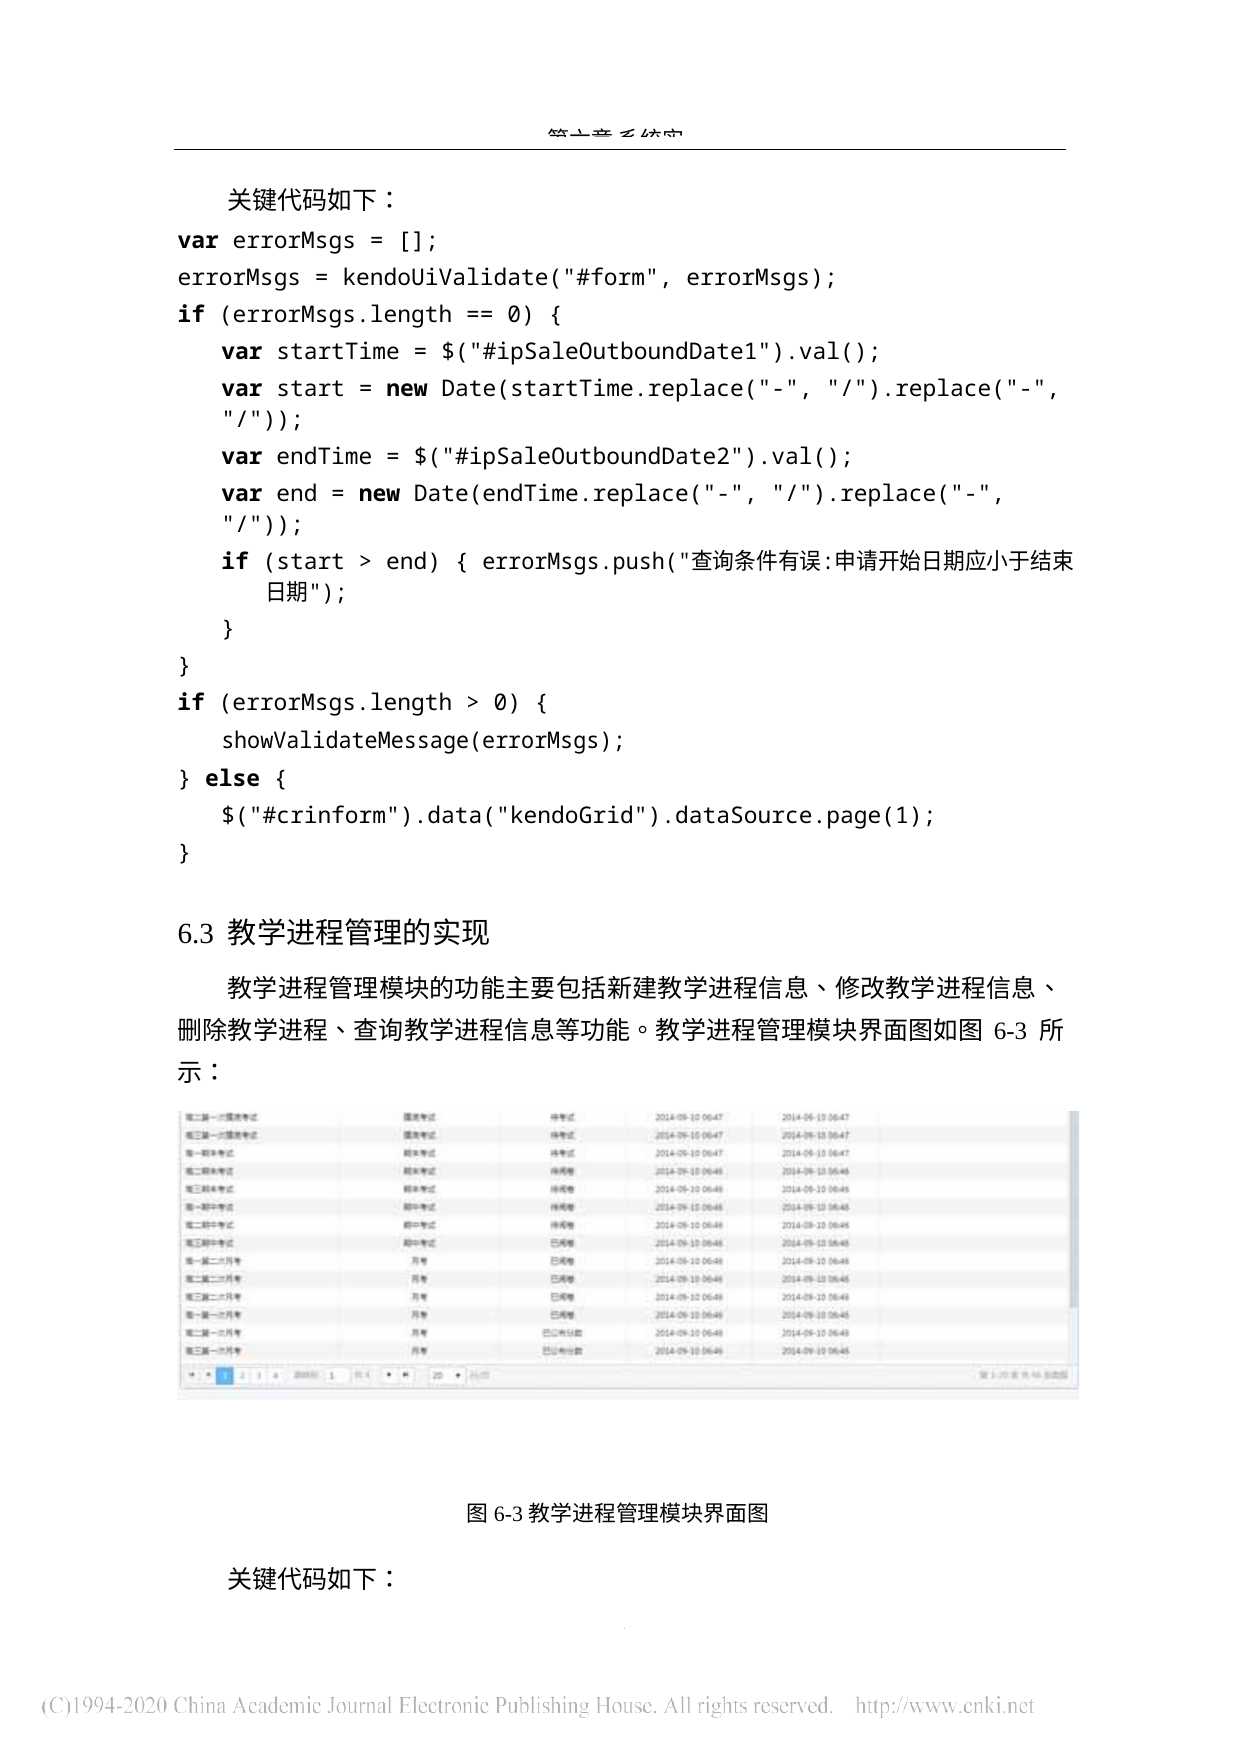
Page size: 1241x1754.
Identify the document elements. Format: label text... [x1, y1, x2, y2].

picture [42, 1696, 832, 1718]
text 图 6-3 教学进程管理模块界面图 [466, 1498, 1088, 1528]
text if (start > end) { errorMsgs.push("查询条件有误:申请开始日期应小于结束日期"); [221, 545, 1088, 607]
text } [177, 836, 1088, 867]
text $("#crinform").data("kendoGrid").dataSource.page(1); [221, 799, 1088, 830]
picture [855, 1696, 1034, 1718]
text 关键代码如下： [227, 1562, 1088, 1596]
text if (errorMsgs.length == 0) { [177, 298, 1088, 329]
picture [177, 1111, 1080, 1400]
text errorMsgs = kendoUiValidate("#form", errorMsgs); [177, 261, 1088, 292]
text if (errorMsgs.length > 0) { showValidateMessage(errorMsgs); [177, 686, 657, 755]
text } [177, 649, 1088, 681]
text } else { [177, 762, 1088, 793]
text var start = new Date(startTime.replace("‐", "/").replace("‐", "/")); [221, 372, 1088, 434]
text var endTime = $("#ipSaleOutboundDate2").val(); [221, 440, 1088, 471]
text var errorMsgs = []; [177, 224, 1088, 255]
text } [221, 612, 1088, 644]
text 教学进程管理模块的功能主要包括新建教学进程信息、修改教学进程信息、 删除教学进程、查询教学进程信息等功能。教学进程管理模块界面图如图 6-3 所 示： [177, 971, 1064, 1089]
text var end = new Date(endTime.replace("‐", "/").replace("‐", "/")); [221, 477, 1088, 539]
subtitle 6.3 教学进程管理的实现 [177, 913, 1088, 952]
text 关键代码如下： [227, 182, 1088, 217]
text var startTime = $("#ipSaleOutboundDate1").val(); [221, 335, 1088, 366]
